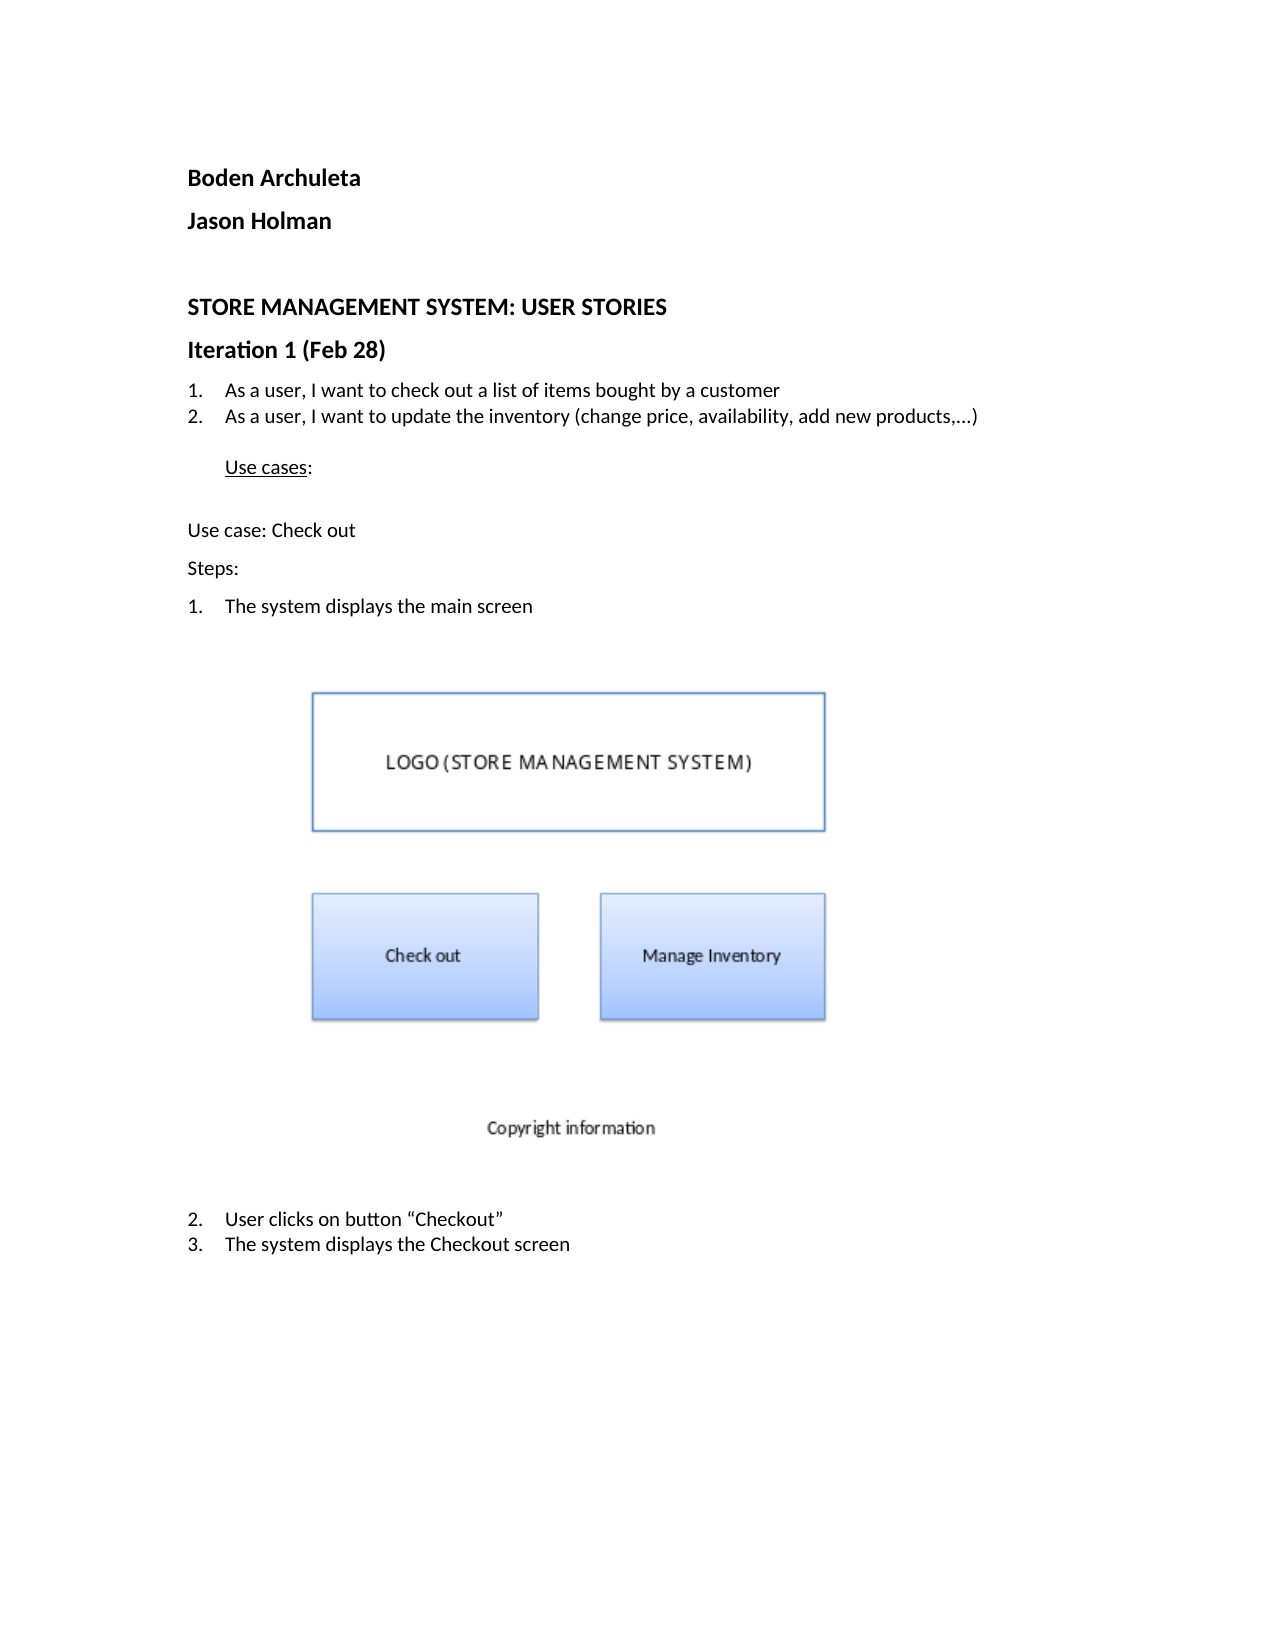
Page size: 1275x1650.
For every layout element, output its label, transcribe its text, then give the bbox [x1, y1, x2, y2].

text Iteration 1 (Feb 28) [187, 334, 1125, 365]
list The system displays the Checkout screen [187, 1231, 1125, 1257]
text Steps: [187, 555, 1125, 581]
list Use cases: [225, 454, 1125, 479]
list As a user, I want to check out a list of items bought by a customer [187, 378, 1125, 403]
list User clicks on button “Checkout” [187, 1206, 1125, 1231]
text Boden Archuleta [187, 162, 1125, 193]
text STORE MANAGEMENT SYSTEM: USER STORIES [187, 292, 1125, 322]
list The system displays the main screen [187, 593, 1125, 618]
list As a user, I want to update the inventory (change price, availability, add new products,...) [187, 403, 1125, 428]
text Use case: Check out [187, 517, 1125, 543]
text Jason Holman [187, 206, 1125, 236]
